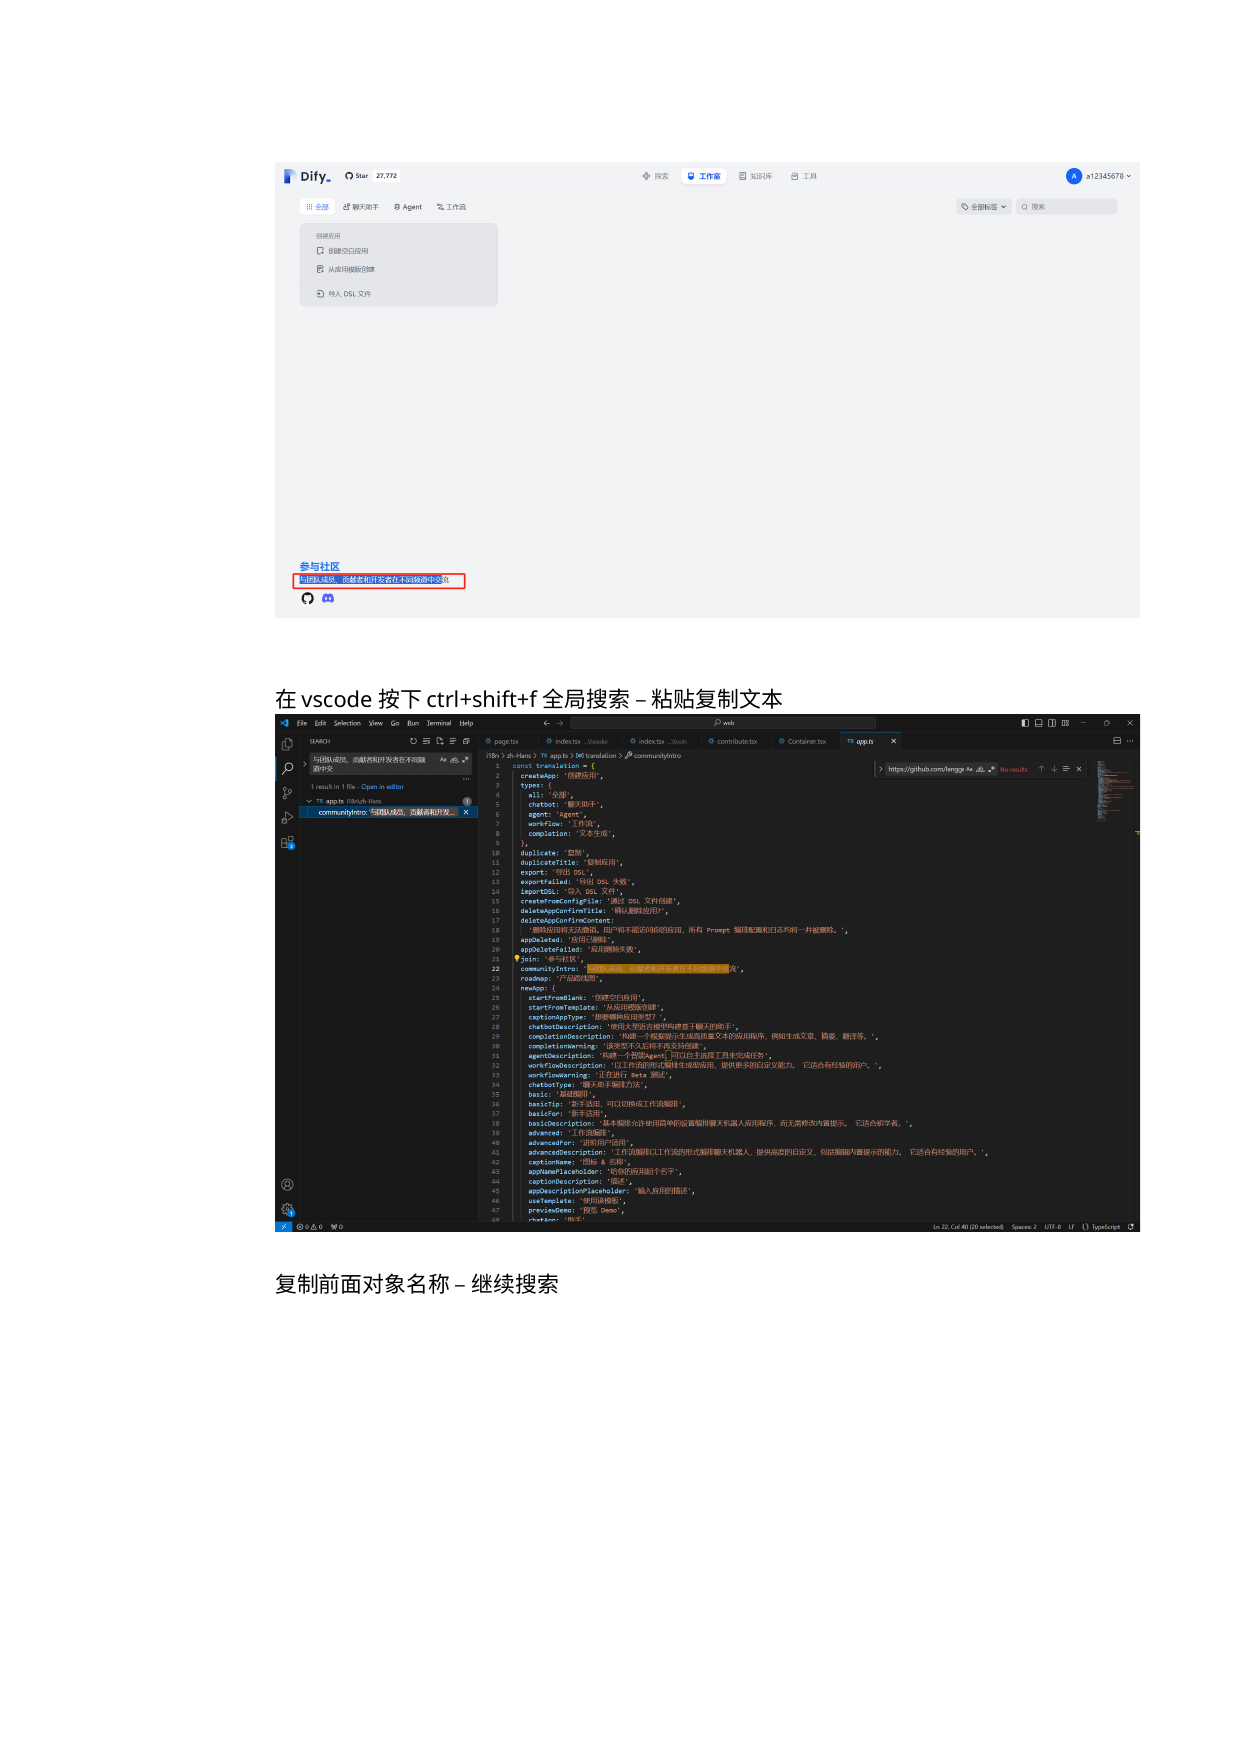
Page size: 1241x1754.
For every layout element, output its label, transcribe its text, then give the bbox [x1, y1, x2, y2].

text 在vscode 按下ctrl+shift+f 全局搜索 – 粘贴复制文本 [275, 682, 1053, 714]
picture [275, 162, 1141, 618]
text 复制前面对象名称 – 继续搜索 [275, 1267, 1053, 1299]
picture [275, 714, 1141, 1232]
